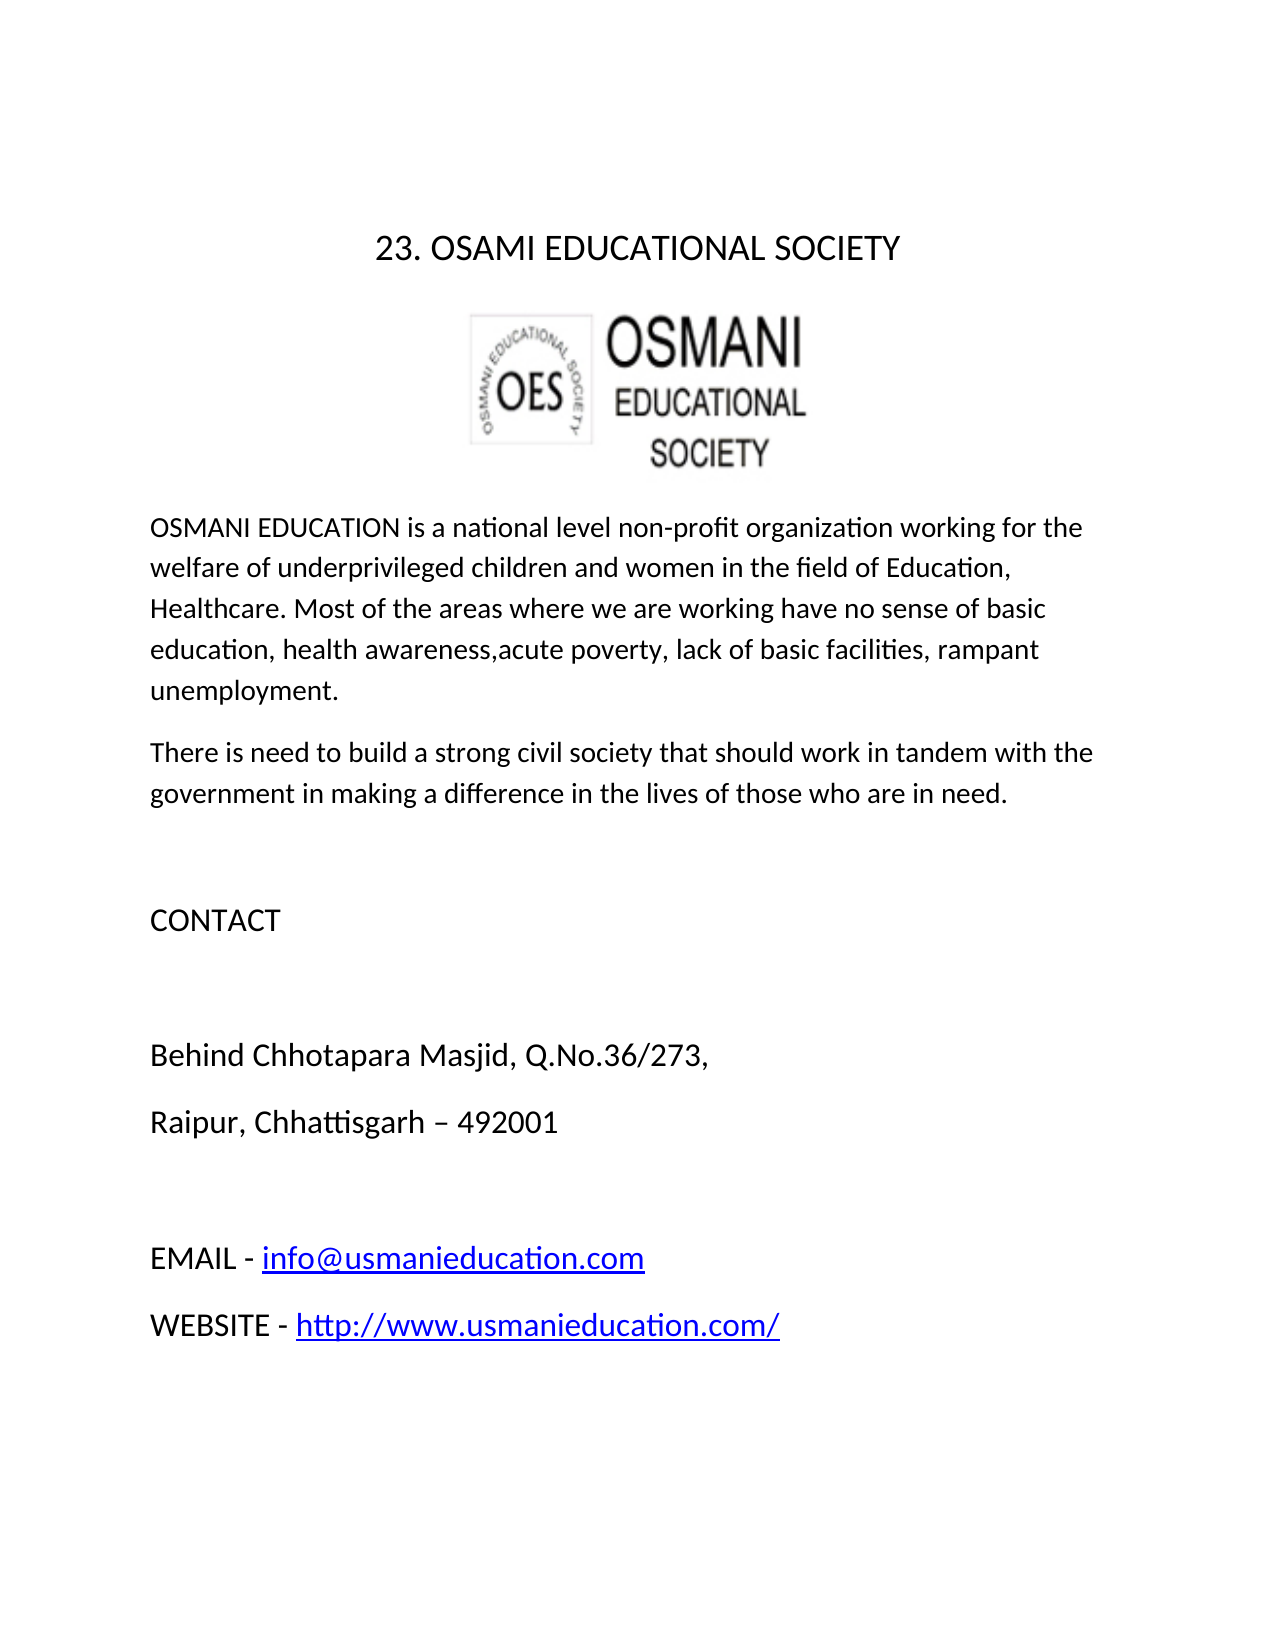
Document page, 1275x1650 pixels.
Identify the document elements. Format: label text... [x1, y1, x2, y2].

text Behind Chhotapara Masjid, Q.No.36/273, [150, 1034, 1125, 1074]
text Raipur, Chhattisgarh – 492001 [150, 1101, 1125, 1142]
text WEBSITE - http://www.usmanieducation.com/ [150, 1304, 1125, 1345]
text 23. OSAMI EDUCATIONAL SOCIETY [150, 223, 1125, 269]
text CONTACT [150, 899, 1125, 939]
text EMAIL - info@usmanieducation.com [150, 1237, 1125, 1277]
text There is need to build a strong civil society that should work in tandem with the government in making a difference in the lives of those who are in need. [150, 734, 1125, 811]
text OSMANI EDUCATION is a national level non-profit organization working for the welfare of underprivileged children and women in the field of Education, Healthcare. Most of the areas where we are working have no sense of basic education, health awareness,acute poverty, lack of basic facilities, rampant unemployment. [150, 509, 1125, 708]
picture [461, 297, 814, 484]
